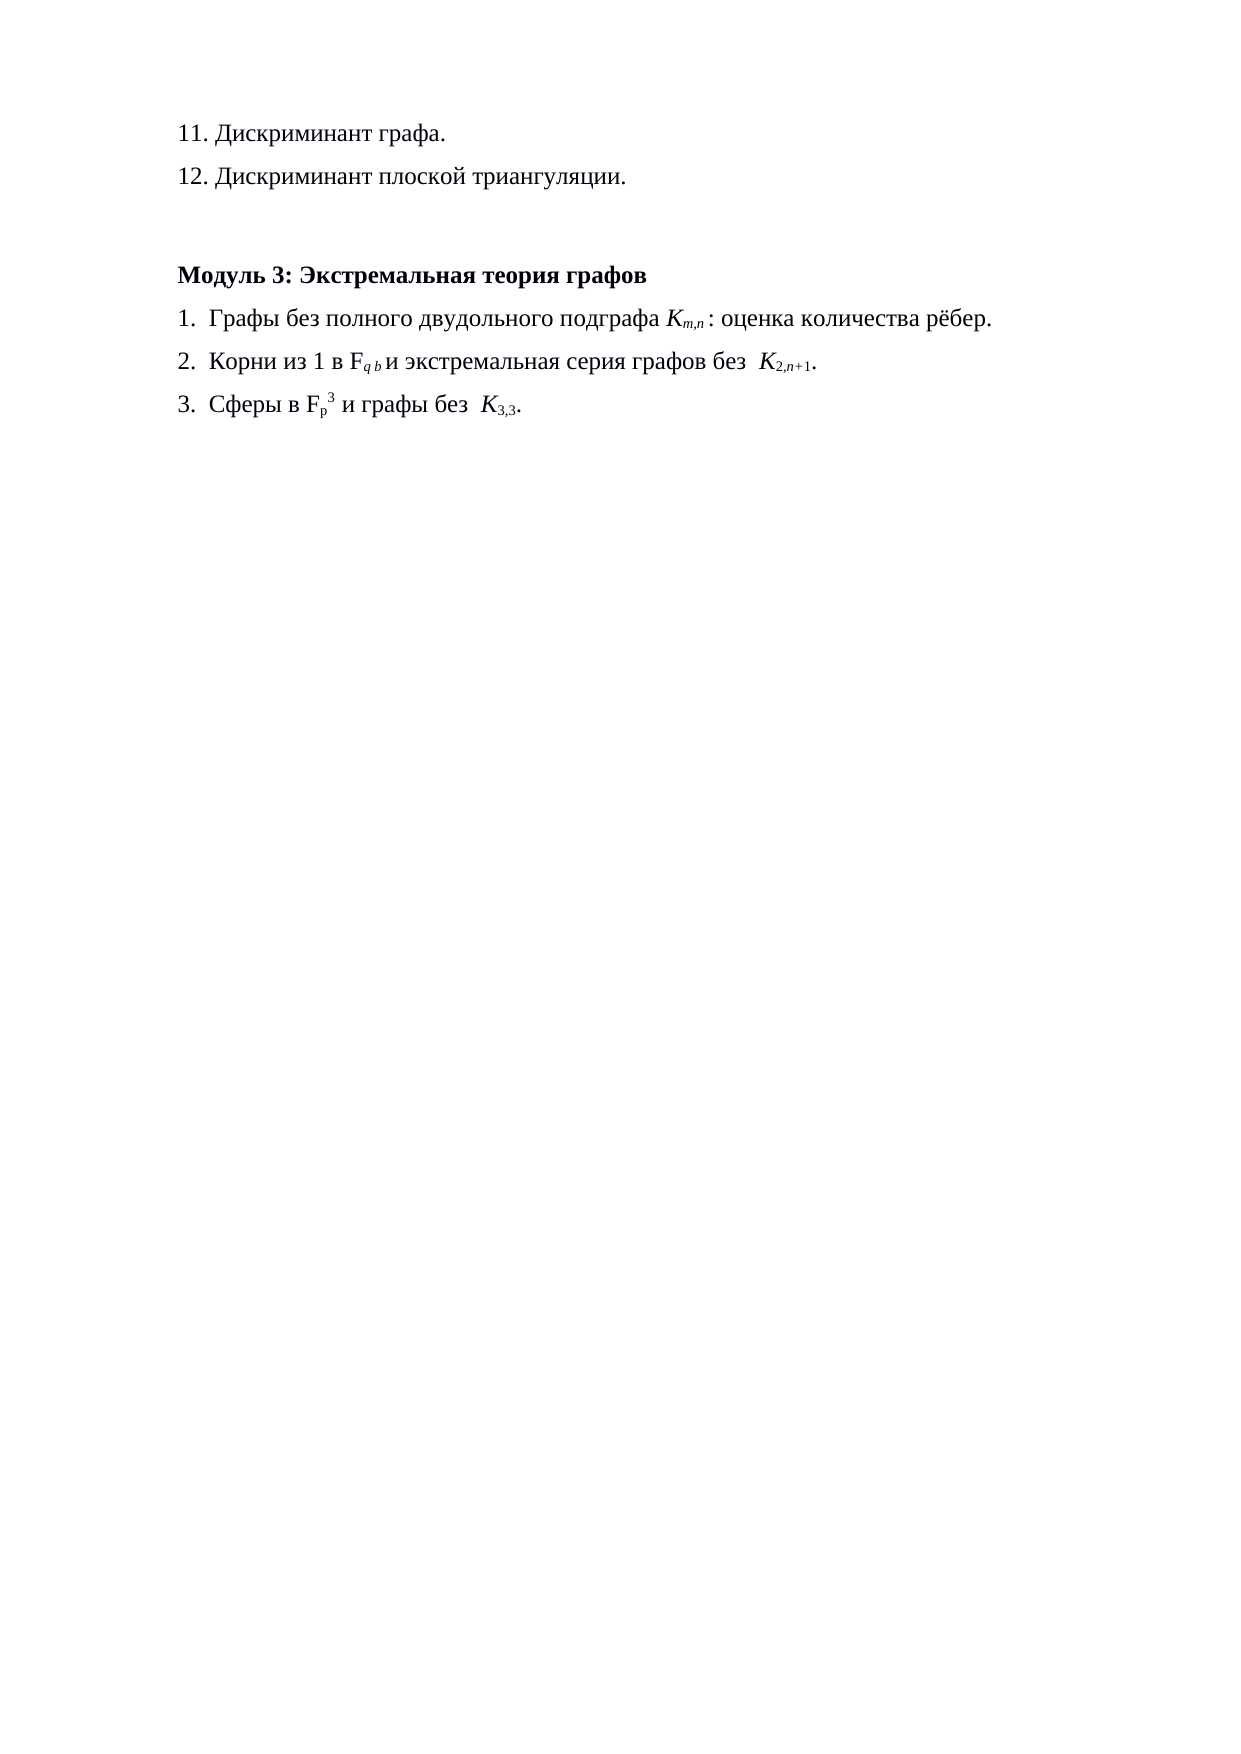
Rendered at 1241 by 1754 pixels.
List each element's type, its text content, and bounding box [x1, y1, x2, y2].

text 11. Дискриминант графа. [177, 118, 1152, 147]
text 2. Корни из 1 в Fq b и экстремальная серия графов без K2,n+1. [177, 346, 1152, 375]
list Модуль 3: Экстремальная теория графов [177, 260, 1152, 289]
text 1. Графы без полного двудольного подграфа Km,n : оценка количества рёбер. [177, 303, 1152, 332]
text 12. Дискриминант плоской триангуляции. [177, 161, 1152, 190]
text 3. Сферы в Fp3 и графы без K3,3. [177, 389, 1152, 418]
